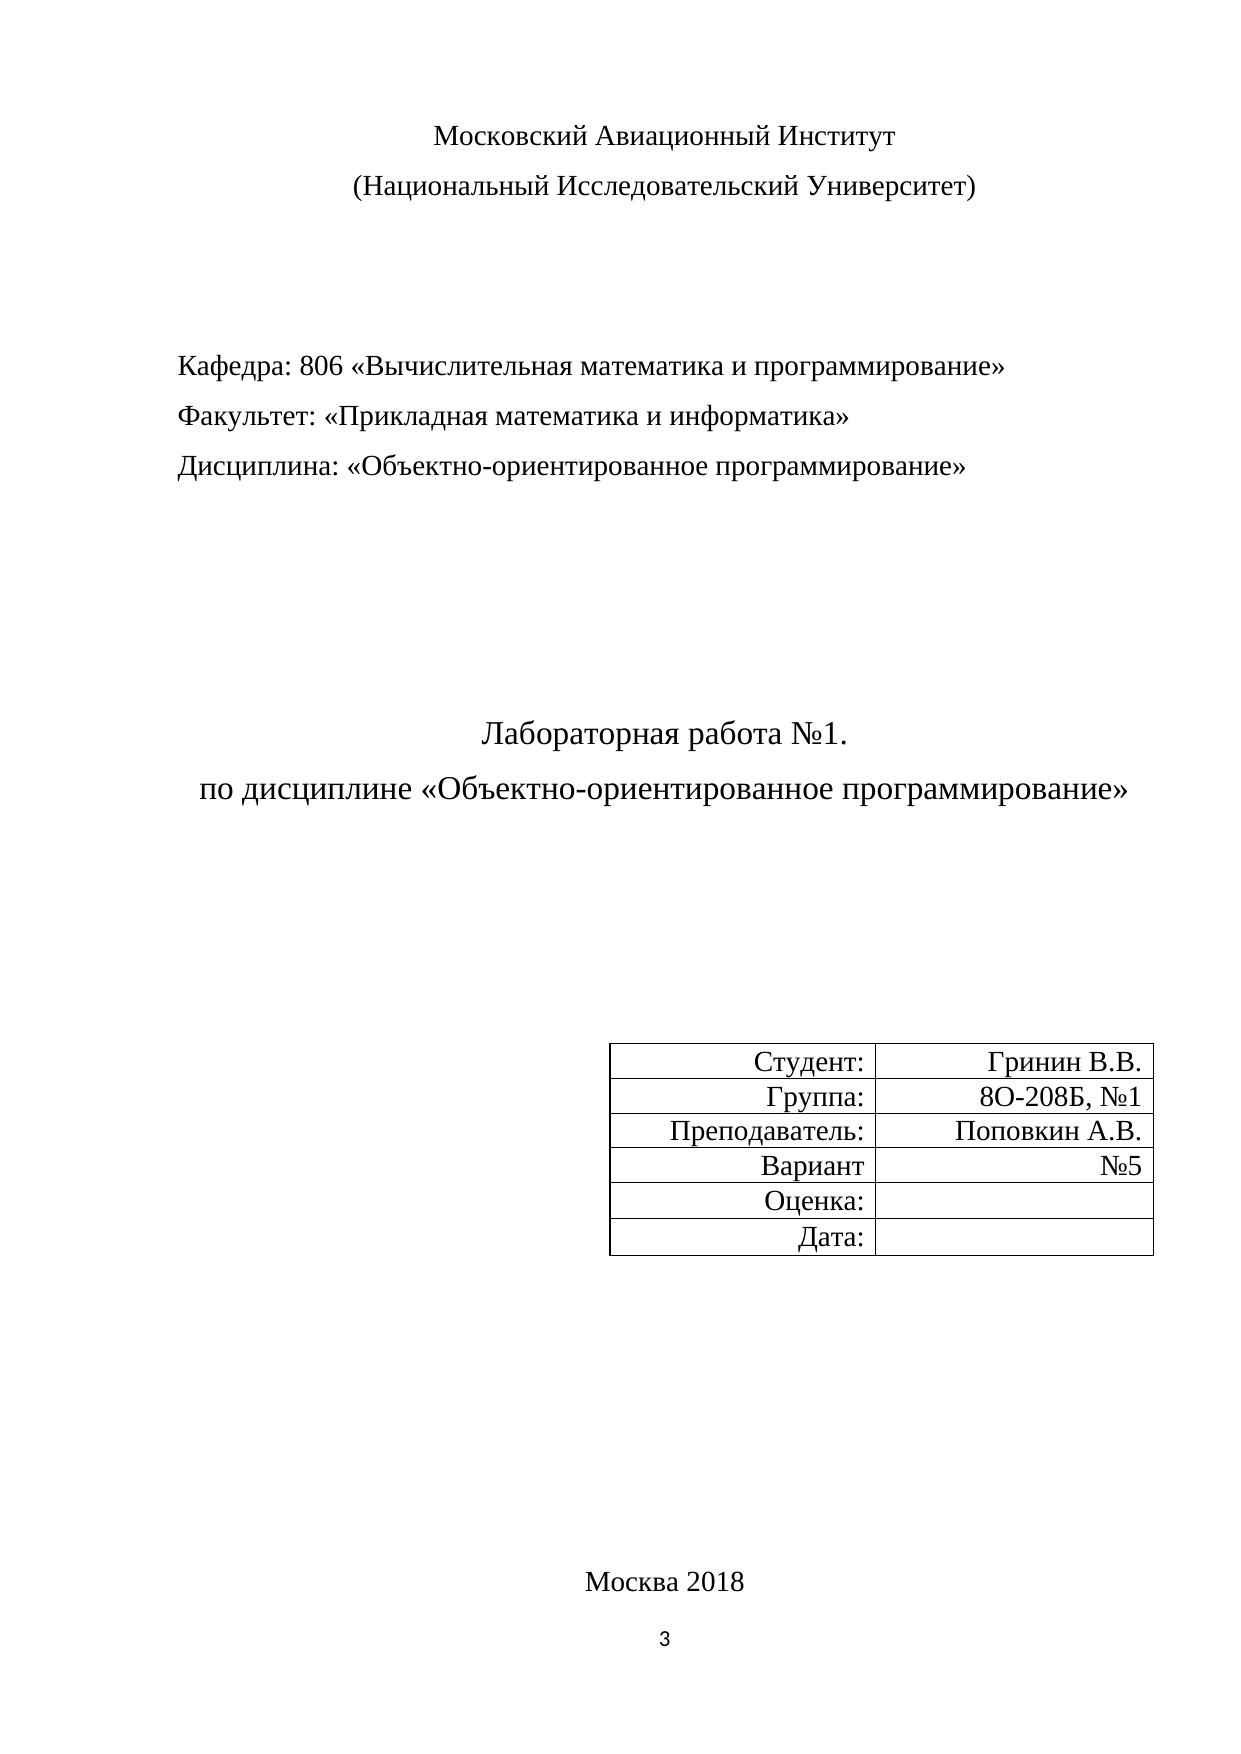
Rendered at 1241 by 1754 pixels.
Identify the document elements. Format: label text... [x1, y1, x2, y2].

table_cell Группа: [611, 1079, 875, 1112]
table_cell [876, 1183, 1153, 1218]
table_cell Дата: [611, 1219, 875, 1255]
text Московский Авиационный Институт [177, 118, 1152, 152]
text Факультет: «Прикладная математика и информатика» [177, 398, 1152, 431]
table_cell №5 [876, 1148, 1153, 1182]
table_header Студент: [611, 1044, 875, 1078]
table_cell Вариант [611, 1148, 875, 1182]
text Москва 2018 [177, 1564, 1152, 1597]
table_header Гринин В.В. [876, 1044, 1153, 1078]
text Дисциплина: «Объектно-ориентированное программирование» [177, 448, 1152, 482]
table_cell Оценка: [611, 1183, 875, 1218]
text по дисциплине «Объектно-ориентированное программирование» [177, 768, 1152, 807]
text Лабораторная работа №1. [177, 713, 1152, 752]
table_cell 8О-208Б, №1 [876, 1079, 1153, 1112]
text (Национальный Исследовательский Университет) [177, 168, 1152, 202]
text Кафедра: 806 «Вычислительная математика и программирование» [177, 348, 1152, 381]
table_cell [876, 1219, 1153, 1255]
table_cell Преподаватель: [611, 1114, 875, 1147]
table_cell Поповкин А.В. [876, 1114, 1153, 1147]
